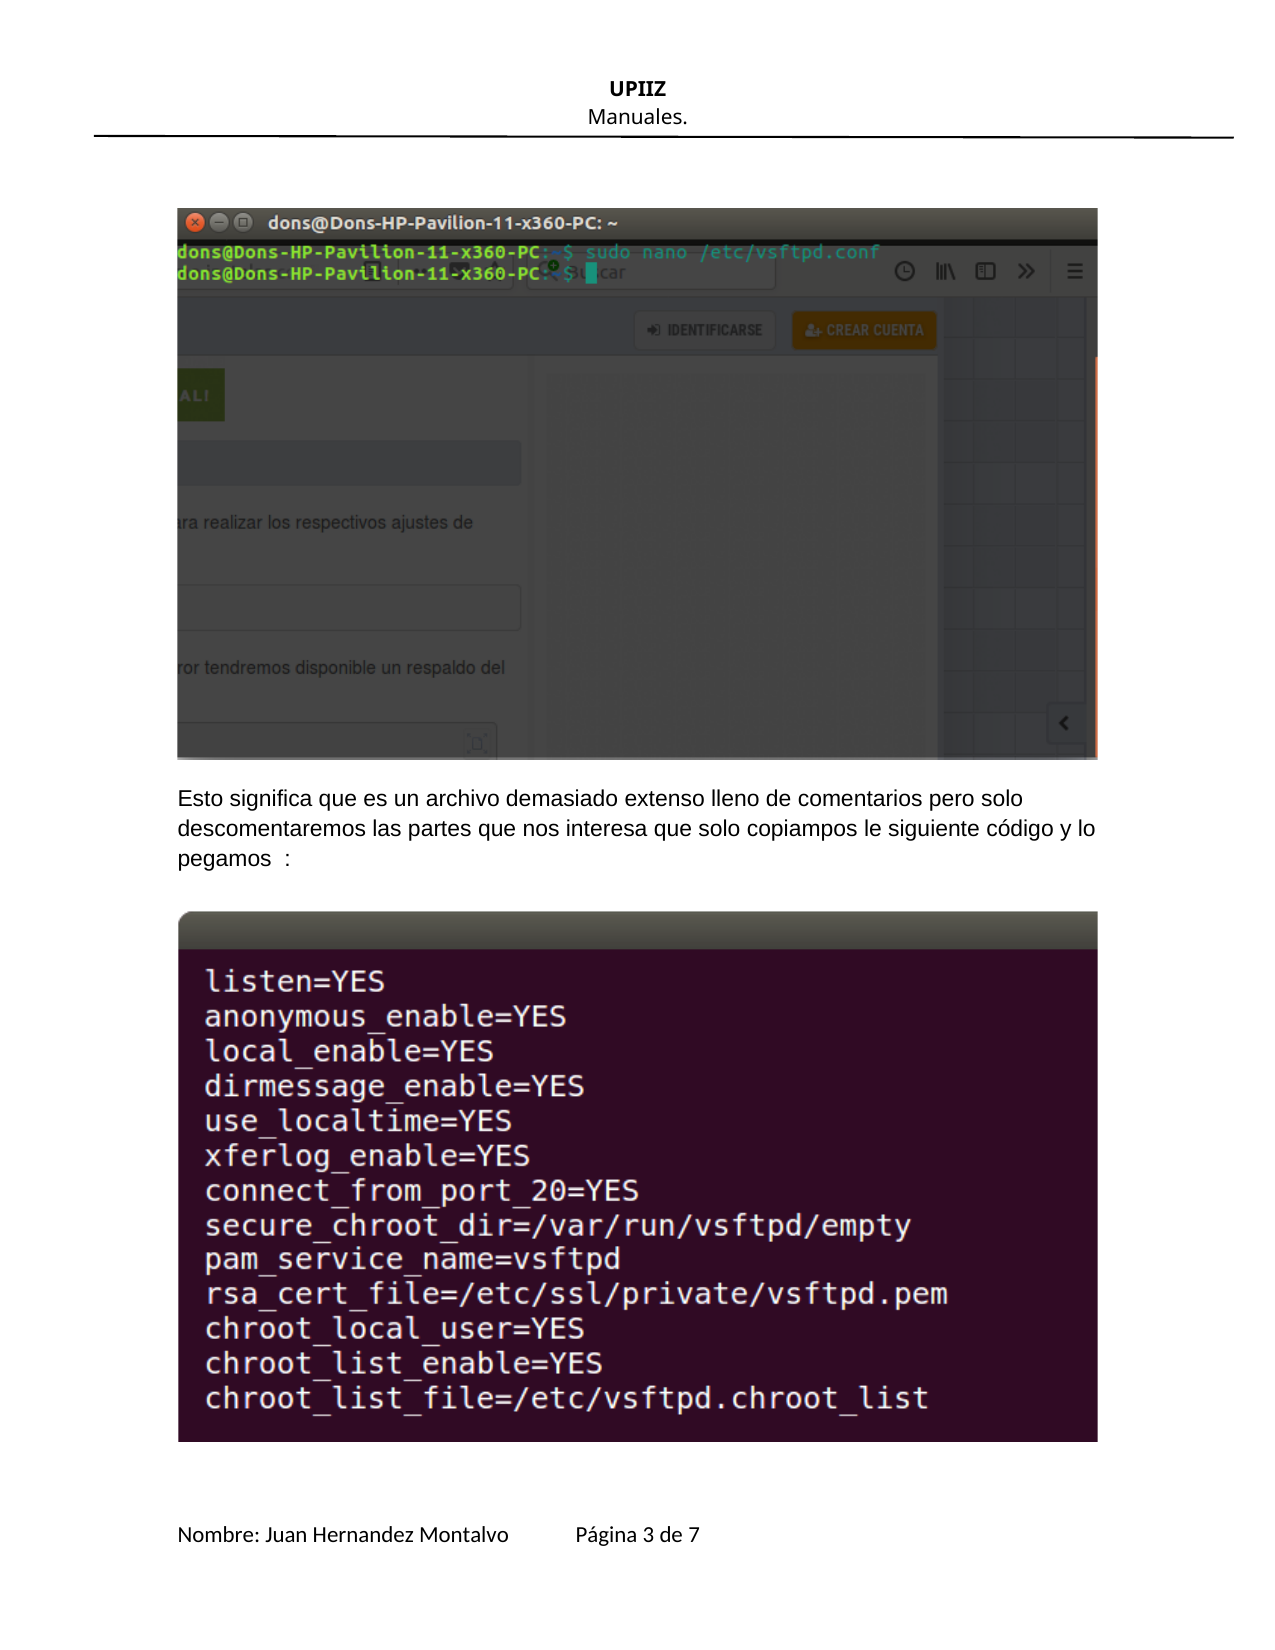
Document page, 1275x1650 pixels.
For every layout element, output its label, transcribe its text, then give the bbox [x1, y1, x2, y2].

picture [177, 208, 1098, 760]
picture [177, 896, 1098, 1442]
text Esto significa que es un archivo demasiado extenso lleno de comentarios pero solo descomentaremos las partes que nos interesa que solo copiampos le siguiente código y lo pegamos : [177, 784, 1098, 871]
